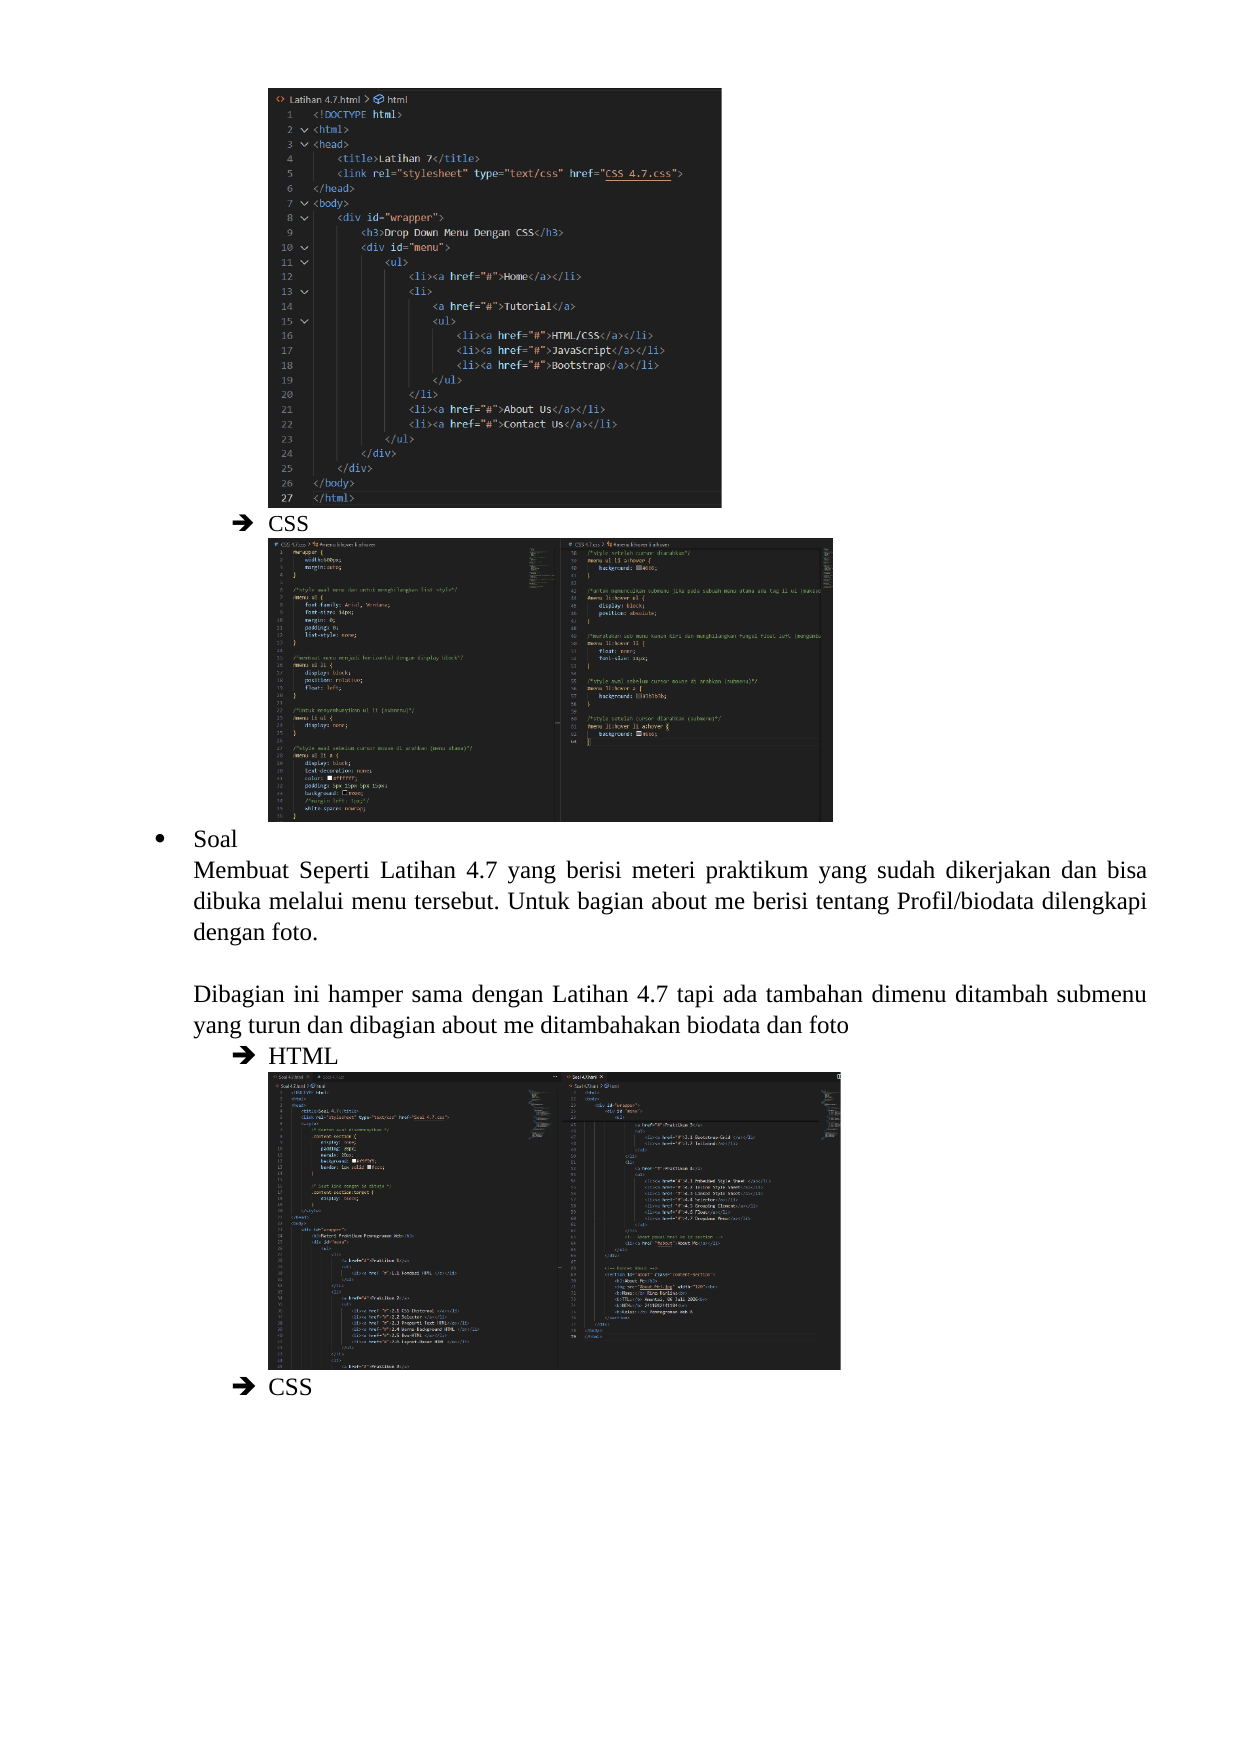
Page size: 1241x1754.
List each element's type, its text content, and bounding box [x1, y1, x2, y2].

list CSS [231, 1372, 1148, 1401]
picture [268, 88, 722, 508]
list HTML [231, 1041, 1148, 1070]
list Dibagian ini hamper sama dengan Latihan 4.7 tapi ada tambahan dimenu ditambah submenu yang turun dan dibagian about me ditambahakan biodata dan foto [193, 979, 1148, 1039]
picture [268, 1072, 841, 1370]
list Soal [156, 824, 1148, 852]
list CSS [231, 510, 1148, 536]
list Membuat Seperti Latihan 4.7 yang berisi meteri praktikum yang sudah dikerjakan dan bisa dibuka melalui menu tersebut. Untuk bagian about me berisi tentang Profil/biodata dilengkapi dengan foto. [193, 855, 1148, 946]
picture [268, 538, 833, 822]
